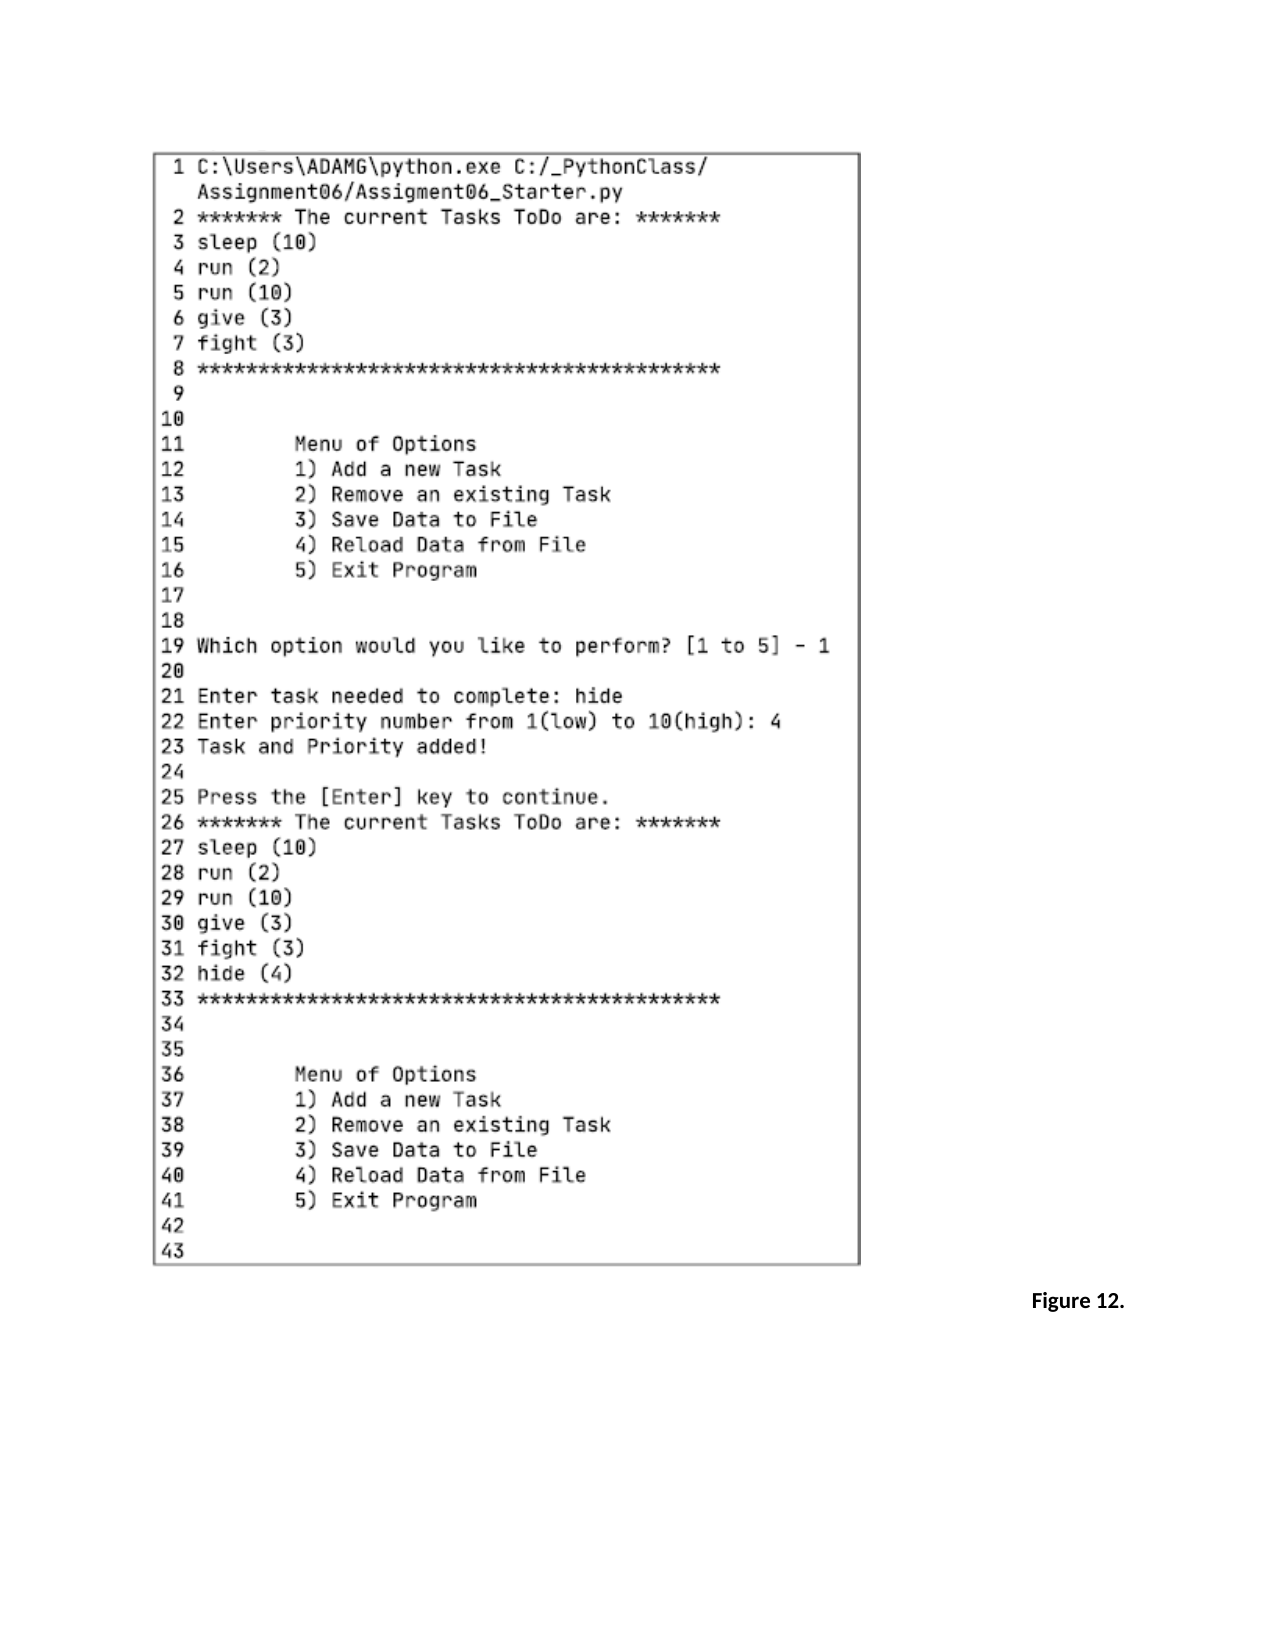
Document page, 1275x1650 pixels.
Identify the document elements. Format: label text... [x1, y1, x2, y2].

text Figure 12. [150, 1286, 1125, 1314]
picture [150, 150, 861, 1268]
